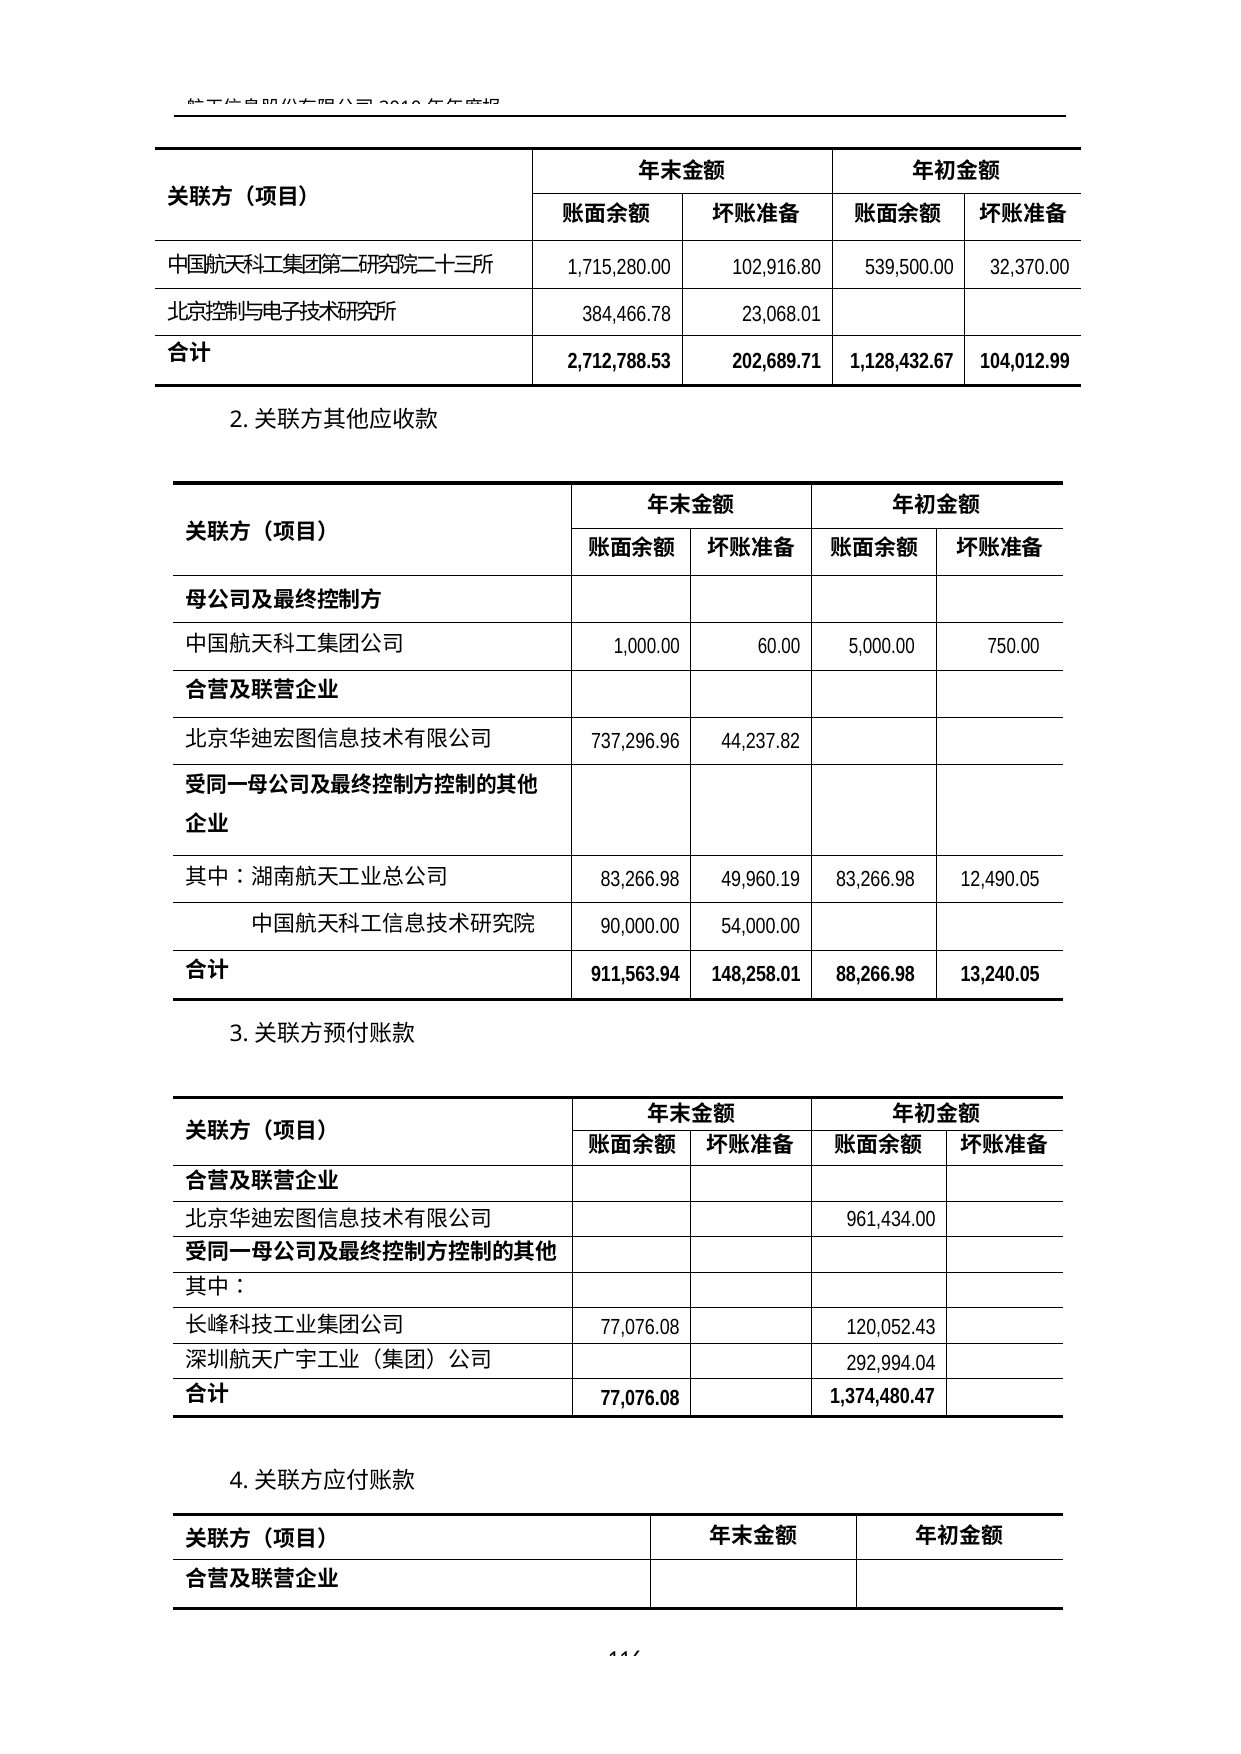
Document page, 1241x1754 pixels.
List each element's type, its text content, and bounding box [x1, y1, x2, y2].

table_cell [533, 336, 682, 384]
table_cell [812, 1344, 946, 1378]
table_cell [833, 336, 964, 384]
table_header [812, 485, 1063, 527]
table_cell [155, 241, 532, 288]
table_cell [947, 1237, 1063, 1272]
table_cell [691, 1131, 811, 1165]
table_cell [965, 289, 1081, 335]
text 3. 关联方预付账款 [229, 1017, 1096, 1049]
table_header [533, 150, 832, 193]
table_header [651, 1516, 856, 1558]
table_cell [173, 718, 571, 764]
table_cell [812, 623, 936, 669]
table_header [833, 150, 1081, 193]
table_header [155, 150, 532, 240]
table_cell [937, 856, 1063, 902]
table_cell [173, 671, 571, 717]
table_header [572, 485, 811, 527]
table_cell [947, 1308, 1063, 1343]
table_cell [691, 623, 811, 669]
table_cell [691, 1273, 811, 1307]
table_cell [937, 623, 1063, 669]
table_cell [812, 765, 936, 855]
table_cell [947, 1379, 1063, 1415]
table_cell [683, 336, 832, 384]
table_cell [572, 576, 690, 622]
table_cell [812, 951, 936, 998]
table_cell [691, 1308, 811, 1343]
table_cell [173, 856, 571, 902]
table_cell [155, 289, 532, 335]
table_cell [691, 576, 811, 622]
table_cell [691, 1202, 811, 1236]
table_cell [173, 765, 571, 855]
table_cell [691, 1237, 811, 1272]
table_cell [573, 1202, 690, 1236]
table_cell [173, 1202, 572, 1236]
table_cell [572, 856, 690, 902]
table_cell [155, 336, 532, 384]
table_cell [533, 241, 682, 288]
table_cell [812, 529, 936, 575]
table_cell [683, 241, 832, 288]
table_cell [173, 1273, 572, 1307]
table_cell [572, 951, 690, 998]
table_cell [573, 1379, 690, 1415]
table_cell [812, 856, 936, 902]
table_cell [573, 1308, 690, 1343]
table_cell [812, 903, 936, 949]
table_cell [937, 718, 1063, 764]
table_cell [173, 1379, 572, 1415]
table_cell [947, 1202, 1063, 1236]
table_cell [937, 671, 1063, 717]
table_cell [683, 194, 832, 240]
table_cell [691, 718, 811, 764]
subtitle 2. 关联方其他应收款 [229, 403, 1096, 434]
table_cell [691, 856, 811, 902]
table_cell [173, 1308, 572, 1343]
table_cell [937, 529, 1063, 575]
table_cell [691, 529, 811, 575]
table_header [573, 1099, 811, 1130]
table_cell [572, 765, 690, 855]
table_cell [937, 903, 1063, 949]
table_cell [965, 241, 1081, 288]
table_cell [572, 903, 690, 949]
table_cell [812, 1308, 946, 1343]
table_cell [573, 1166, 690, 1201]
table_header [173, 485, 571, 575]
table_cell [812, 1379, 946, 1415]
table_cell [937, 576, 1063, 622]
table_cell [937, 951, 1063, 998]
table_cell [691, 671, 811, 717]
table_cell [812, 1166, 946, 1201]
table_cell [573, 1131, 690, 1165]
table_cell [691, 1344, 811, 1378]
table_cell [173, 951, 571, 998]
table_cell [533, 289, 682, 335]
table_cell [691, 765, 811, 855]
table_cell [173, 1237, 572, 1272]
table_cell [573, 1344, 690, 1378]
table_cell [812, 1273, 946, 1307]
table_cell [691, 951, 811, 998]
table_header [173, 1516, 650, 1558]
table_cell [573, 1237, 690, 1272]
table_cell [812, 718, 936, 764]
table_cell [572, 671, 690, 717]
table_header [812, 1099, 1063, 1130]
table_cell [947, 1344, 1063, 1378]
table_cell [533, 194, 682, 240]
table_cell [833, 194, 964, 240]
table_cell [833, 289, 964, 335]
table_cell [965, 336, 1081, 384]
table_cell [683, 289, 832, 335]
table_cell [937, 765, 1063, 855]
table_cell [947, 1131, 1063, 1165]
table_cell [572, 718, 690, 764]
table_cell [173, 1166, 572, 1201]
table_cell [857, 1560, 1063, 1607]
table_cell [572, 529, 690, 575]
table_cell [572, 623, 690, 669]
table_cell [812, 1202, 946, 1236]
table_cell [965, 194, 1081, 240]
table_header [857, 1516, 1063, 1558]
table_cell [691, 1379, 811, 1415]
text 4. 关联方应付账款 [229, 1464, 1096, 1495]
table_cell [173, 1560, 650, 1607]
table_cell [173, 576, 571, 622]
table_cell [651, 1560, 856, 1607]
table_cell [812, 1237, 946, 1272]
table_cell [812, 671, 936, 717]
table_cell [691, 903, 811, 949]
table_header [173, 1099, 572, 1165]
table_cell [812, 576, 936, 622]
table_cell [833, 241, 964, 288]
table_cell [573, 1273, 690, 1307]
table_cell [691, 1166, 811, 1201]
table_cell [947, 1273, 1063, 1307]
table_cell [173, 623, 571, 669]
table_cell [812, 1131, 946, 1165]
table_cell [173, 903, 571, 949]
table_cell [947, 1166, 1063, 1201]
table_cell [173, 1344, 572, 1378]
